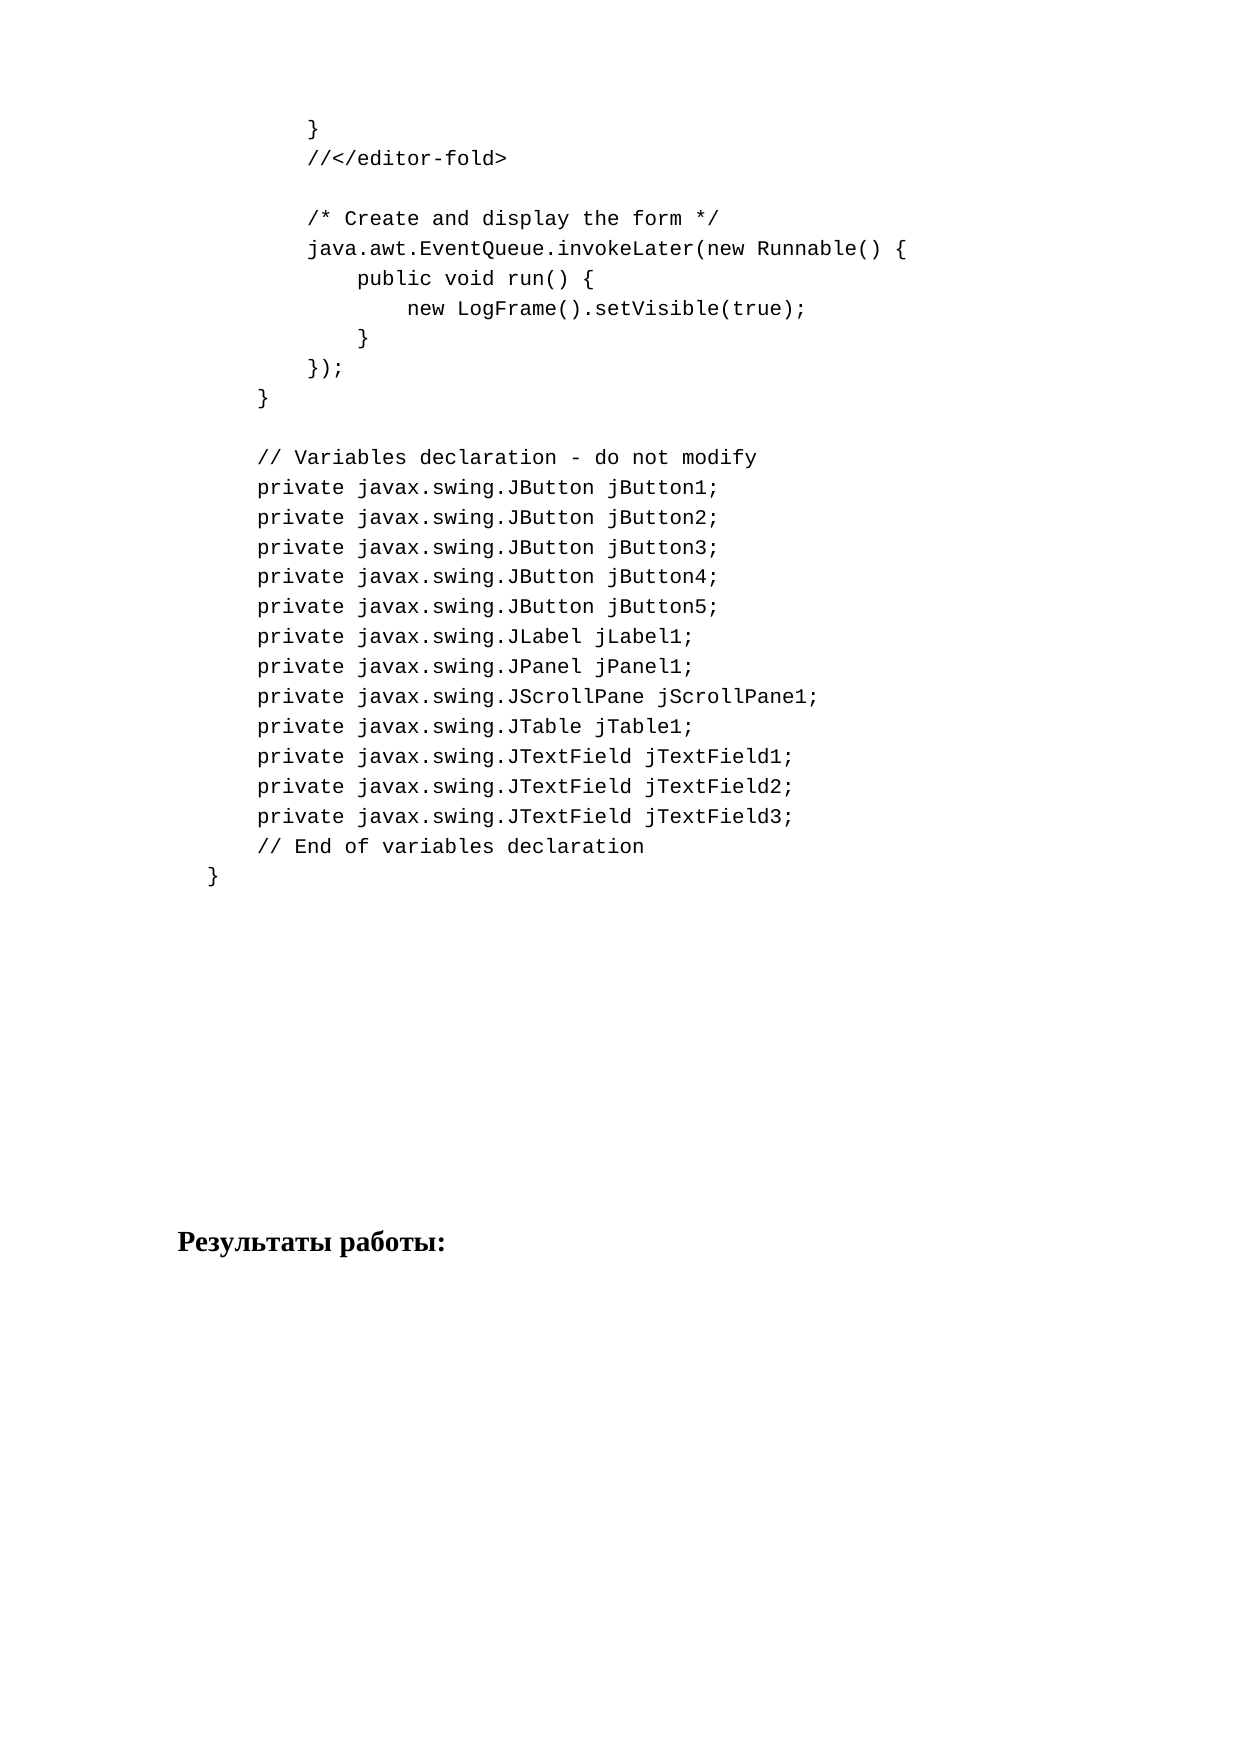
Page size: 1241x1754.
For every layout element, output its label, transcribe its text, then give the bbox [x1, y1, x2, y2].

text private javax.swing.JButton jButton1; [207, 477, 1152, 501]
text private javax.swing.JButton jButton3; [207, 537, 1152, 560]
text private javax.swing.JTable jTable1; [207, 716, 1152, 740]
text private javax.swing.JLabel jLabel1; [207, 626, 1152, 650]
text }); [207, 357, 1152, 381]
text private javax.swing.JTextField jTextField3; [207, 806, 1152, 829]
text // Variables declaration - do not modify [207, 447, 1152, 471]
text //</editor-fold> [207, 148, 1152, 172]
text Результаты работы: [177, 1224, 1152, 1258]
text public void run() { [207, 268, 1152, 291]
text } [207, 118, 1152, 142]
text // End of variables declaration [207, 836, 1152, 859]
text } [207, 327, 1152, 351]
text private javax.swing.JTextField jTextField2; [207, 776, 1152, 799]
text new LogFrame().setVisible(true); [207, 297, 1152, 321]
text private javax.swing.JPanel jPanel1; [207, 656, 1152, 680]
text private javax.swing.JButton jButton2; [207, 507, 1152, 530]
text private javax.swing.JButton jButton4; [207, 567, 1152, 590]
text /* Create and display the form */ [207, 208, 1152, 231]
text private javax.swing.JButton jButton5; [207, 596, 1152, 620]
text private javax.swing.JTextField jTextField1; [207, 746, 1152, 769]
text java.awt.EventQueue.invokeLater(new Runnable() { [207, 238, 1152, 261]
text private javax.swing.JScrollPane jScrollPane1; [207, 686, 1152, 710]
text } [207, 866, 1152, 889]
text } [207, 387, 1152, 411]
